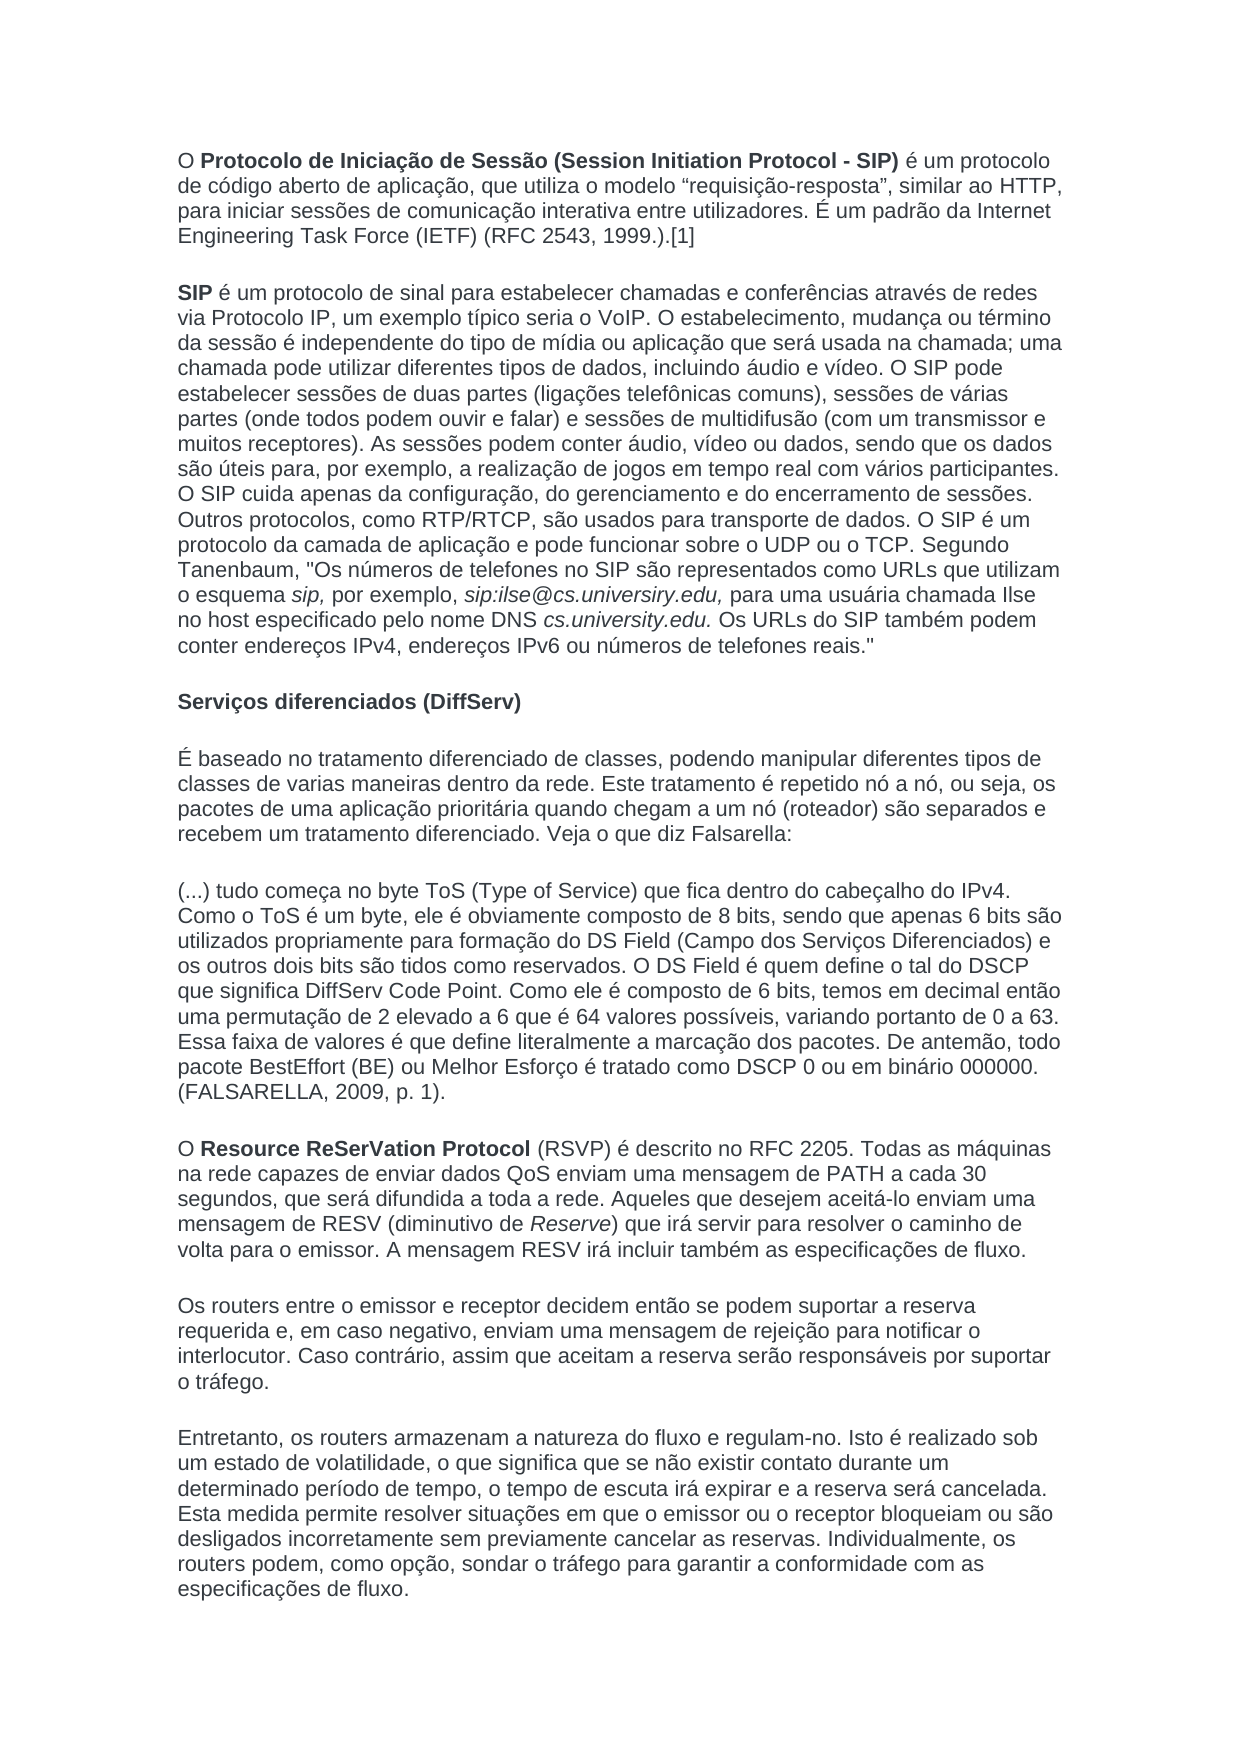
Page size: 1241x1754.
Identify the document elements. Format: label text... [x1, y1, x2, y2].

text O Resource ReSerVation Protocol (RSVP) é descrito no RFC 2205. Todas as máquinas na rede capazes de enviar dados QoS enviam uma mensagem de PATH a cada 30 segundos, que será difundida a toda a rede. Aqueles que desejem aceitá-lo enviam uma mensagem de RESV (diminutivo de Reserve) que irá servir para resolver o caminho de volta para o emissor. A mensagem RESV irá incluir também as especificações de fluxo. [177, 1136, 1063, 1262]
text O Protocolo de Iniciação de Sessão (Session Initiation Protocol - SIP) é um protocolo de código aberto de aplicação, que utiliza o modelo “requisição-resposta”, similar ao HTTP, para iniciar sessões de comunicação interativa entre utilizadores. É um padrão da Internet Engineering Task Force (IETF) (RFC 2543, 1999.).[1] [177, 148, 1063, 248]
text partes (onde todos podem ouvir e falar) e sessões de multidifusão (com um transmissor e muitos receptores). As sessões podem conter áudio, vídeo ou dados, sendo que os dados são úteis para, por exemplo, a realização de jogos em tempo real com vários participantes. O SIP cuida apenas da configuração, do gerenciamento e do encerramento de sessões. Outros protocolos, como RTP/RTCP, são usados para transporte de dados. O SIP é um protocolo da camada de aplicação e pode funcionar sobre o UDP ou o TCP. Segundo Tanenbaum, "Os números de telefones no SIP são representados como URLs que utilizam o esquema sip, por exemplo, sip:ilse@cs.universiry.edu, para uma usuária chamada Ilse no host especificado pelo nome DNS cs.university.edu. Os URLs do SIP também podem conter endereços IPv4, endereços IPv6 ou números de telefones reais." [177, 406, 1063, 658]
text É baseado no tratamento diferenciado de classes, podendo manipular diferentes tipos de classes de varias maneiras dentro da rede. Este tratamento é repetido nó a nó, ou seja, os pacotes de uma aplicação prioritária quando chegam a um nó (roteador) são separados e recebem um tratamento diferenciado. Veja o que diz Falsarella: [177, 746, 1063, 846]
text Os routers entre o emissor e receptor decidem então se podem suportar a reserva requerida e, em caso negativo, enviam uma mensagem de rejeição para notificar o interlocutor. Caso contrário, assim que aceitam a reserva serão responsáveis por suportar o tráfego. [177, 1293, 1063, 1394]
text Serviços diferenciados (DiffServ) [177, 689, 1063, 714]
text (...) tudo começa no byte ToS (Type of Service) que fica dentro do cabeçalho do IPv4. Como o ToS é um byte, ele é obviamente composto de 8 bits, sendo que apenas 6 bits são utilizados propriamente para formação do DS Field (Campo dos Serviços Diferenciados) e os outros dois bits são tidos como reservados. O DS Field é quem define o tal do DSCP que significa DiffServ Code Point. Como ele é composto de 6 bits, temos em decimal então uma permutação de 2 elevado a 6 que é 64 valores possíveis, variando portanto de 0 a 63. Essa faixa de valores é que define literalmente a marcação dos pacotes. De antemão, todo pacote BestEffort (BE) ou Melhor Esforço é tratado como DSCP 0 ou em binário 000000. (FALSARELLA, 2009, p. 1). [177, 878, 1063, 1104]
text SIP é um protocolo de sinal para estabelecer chamadas e conferências através de redes via Protocolo IP, um exemplo típico seria o VoIP. O estabelecimento, mudança ou término da sessão é independente do tipo de mídia ou aplicação que será usada na chamada; uma chamada pode utilizar diferentes tipos de dados, incluindo áudio e vídeo. O SIP pode estabelecer sessões de duas partes (ligações telefônicas comuns), sessões de várias [177, 280, 1063, 406]
text Entretanto, os routers armazenam a natureza do fluxo e regulam-no. Isto é realizado sob um estado de volatilidade, o que significa que se não existir contato durante um determinado período de tempo, o tempo de escuta irá expirar e a reserva será cancelada. Esta medida permite resolver situações em que o emissor ou o receptor bloqueiam ou são desligados incorretamente sem previamente cancelar as reservas. Individualmente, os routers podem, como opção, sondar o tráfego para garantir a conformidade com as especificações de fluxo. [177, 1425, 1063, 1602]
